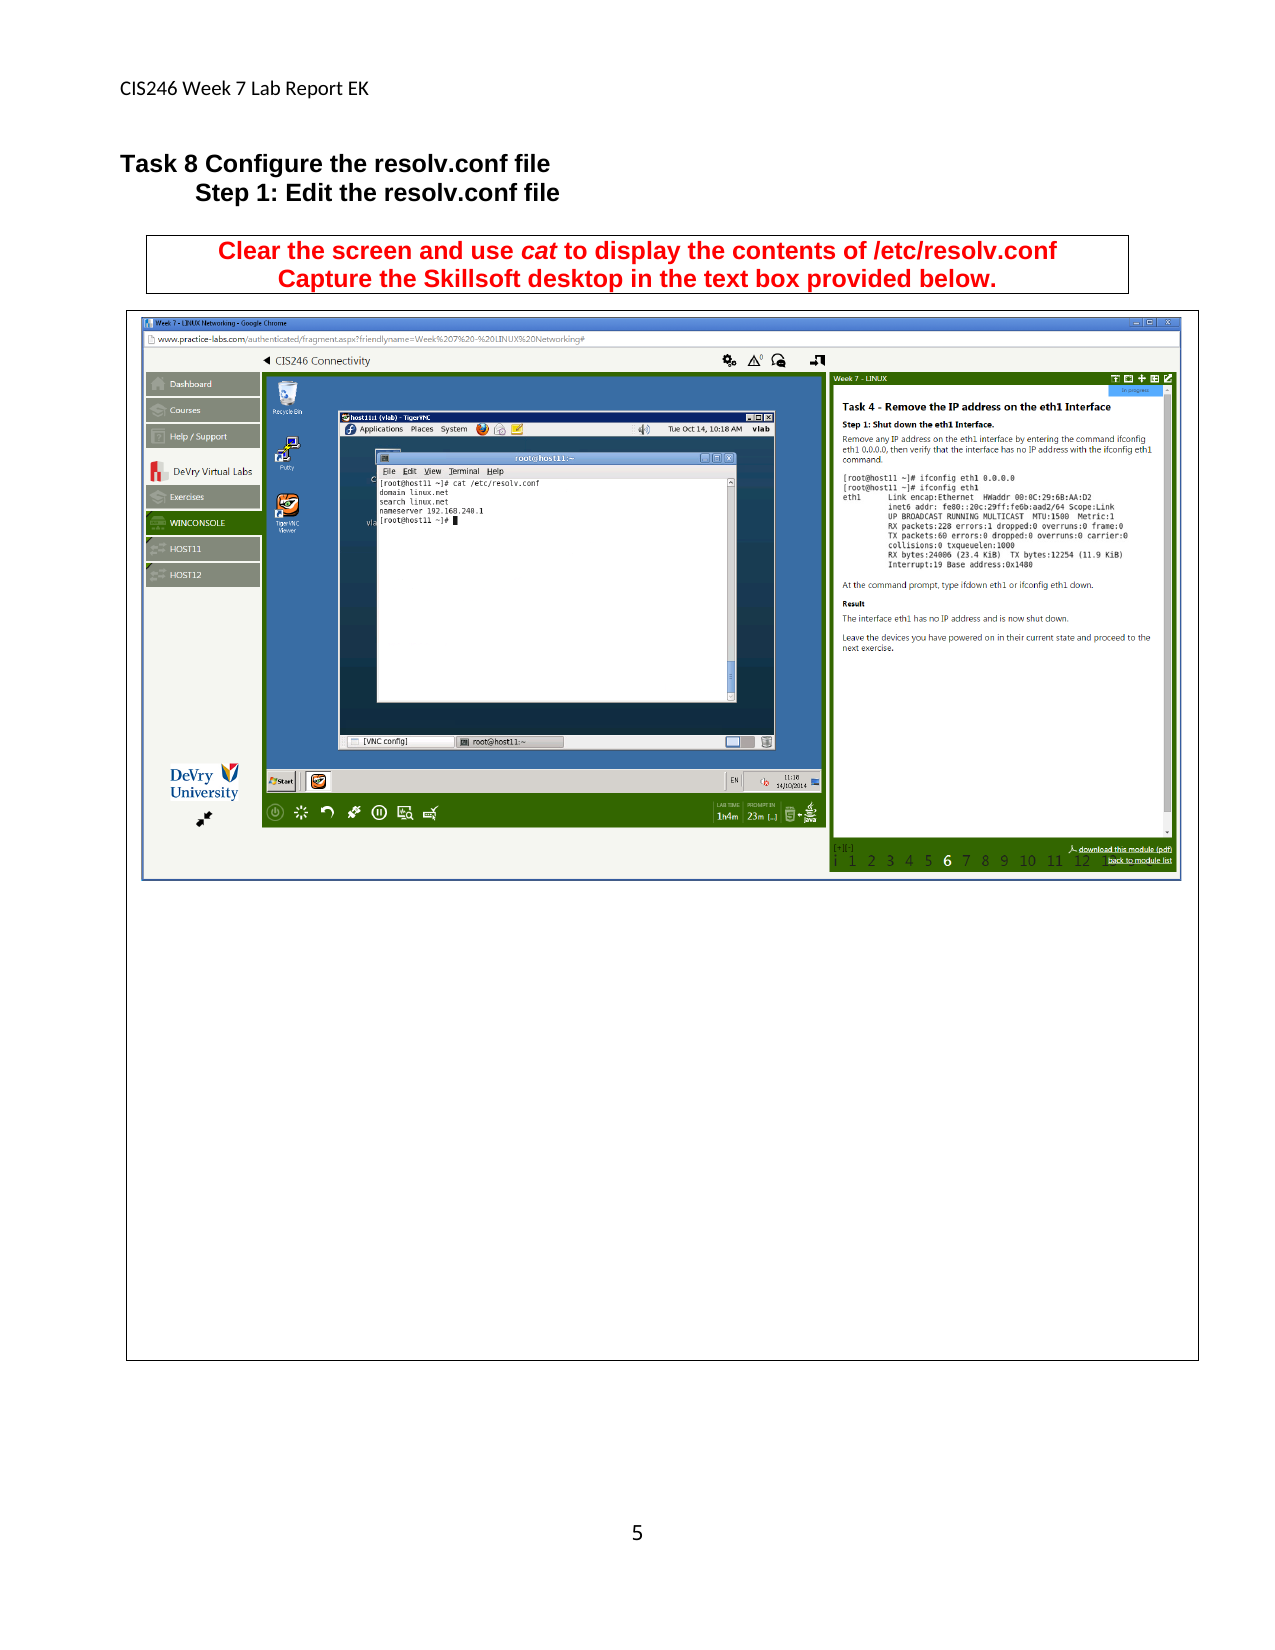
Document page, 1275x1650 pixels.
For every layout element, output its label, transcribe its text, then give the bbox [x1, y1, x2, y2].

text Step 1: Edit the resolv.conf file [195, 177, 1155, 235]
table_header Clear the screen and use cat to display the contents of /etc/resolv.conf Capture the Skillsoft desktop in the text box provided below. [147, 236, 1128, 293]
text Task 8 Configure the resolv.conf file [120, 149, 1155, 177]
picture [141, 317, 1182, 881]
